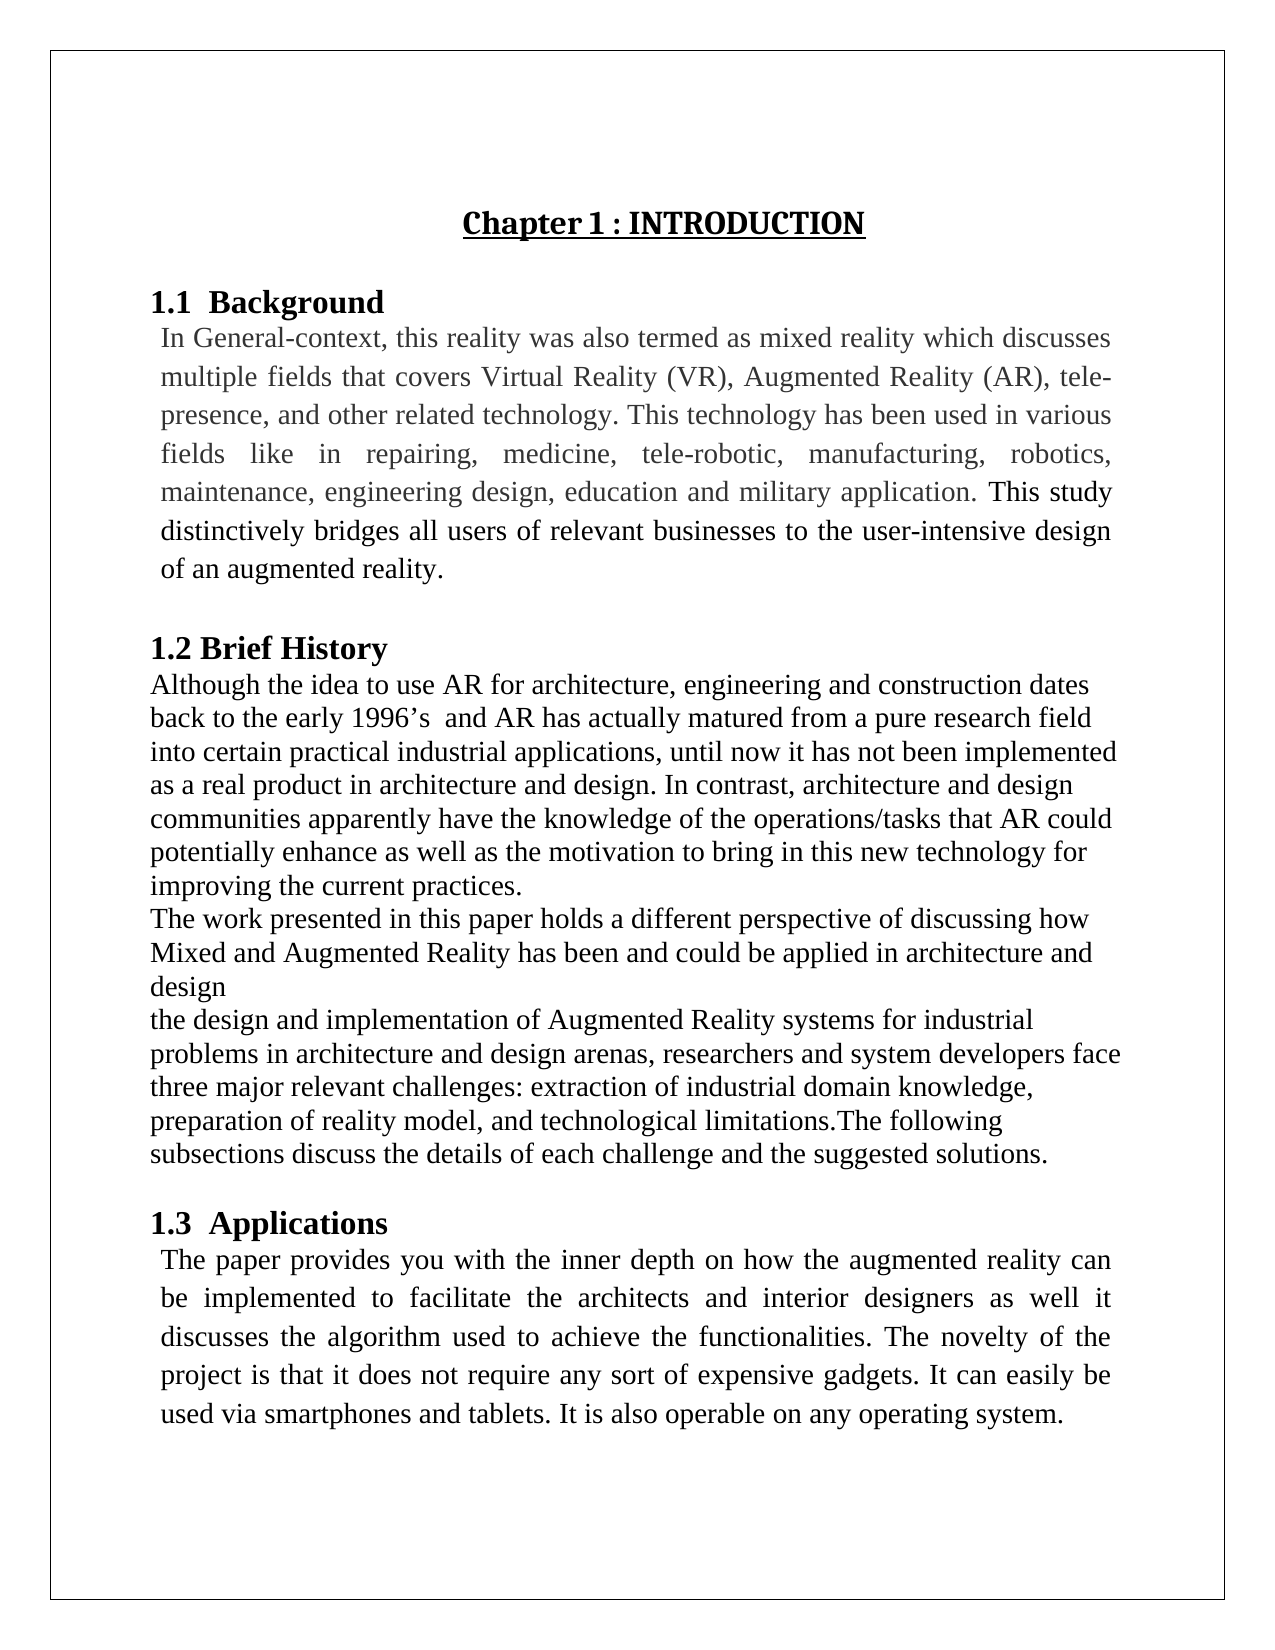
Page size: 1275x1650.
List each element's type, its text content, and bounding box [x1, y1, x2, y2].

text In General-context, this reality was also termed as mixed reality which discusses multiple fields that covers Virtual Reality (VR), Augmented Reality (AR), tele-presence, and other related technology. This technology has been used in various fields like in repairing, medicine, tele-robotic, manufacturing, robotics, maintenance, engineering design, education and military application. This study distinctively bridges all users of relevant businesses to the user-intensive design of an augmented reality. [160, 320, 1113, 585]
text 1.3 Applications [150, 1203, 1125, 1242]
text the design and implementation of Augmented Reality systems for industrial problems in architecture and design arenas, researchers and system developers face three major relevant challenges: extraction of industrial domain knowledge, preparation of reality model, and technological limitations.The following subsections discuss the details of each challenge and the suggested solutions. [150, 1002, 1125, 1170]
text 1.1 Background [150, 282, 1125, 320]
text Although the idea to use AR for architecture, engineering and construction dates back to the early 1996’s and AR has actually matured from a pure research field into certain practical industrial applications, until now it has not been implemented as a real product in architecture and design. In contrast, architecture and design communities apparently have the knowledge of the operations/tasks that AR could potentially enhance as well as the motivation to bring in this new technology for improving the current practices. [150, 667, 1125, 902]
text The work presented in this paper holds a different perspective of discussing how Mixed and Augmented Reality has been and could be applied in architecture and design [150, 902, 1125, 1002]
list Chapter 1 : INTRODUCTION [203, 204, 1125, 243]
text 1.2 Brief History [150, 628, 1125, 667]
text The paper provides you with the inner depth on how the augmented reality can be implemented to facilitate the architects and interior designers as well it discusses the algorithm used to achieve the functionalities. The novelty of the project is that it does not require any sort of expensive gadgets. It can easily be used via smartphones and tablets. It is also operable on any operating system. [160, 1242, 1113, 1429]
